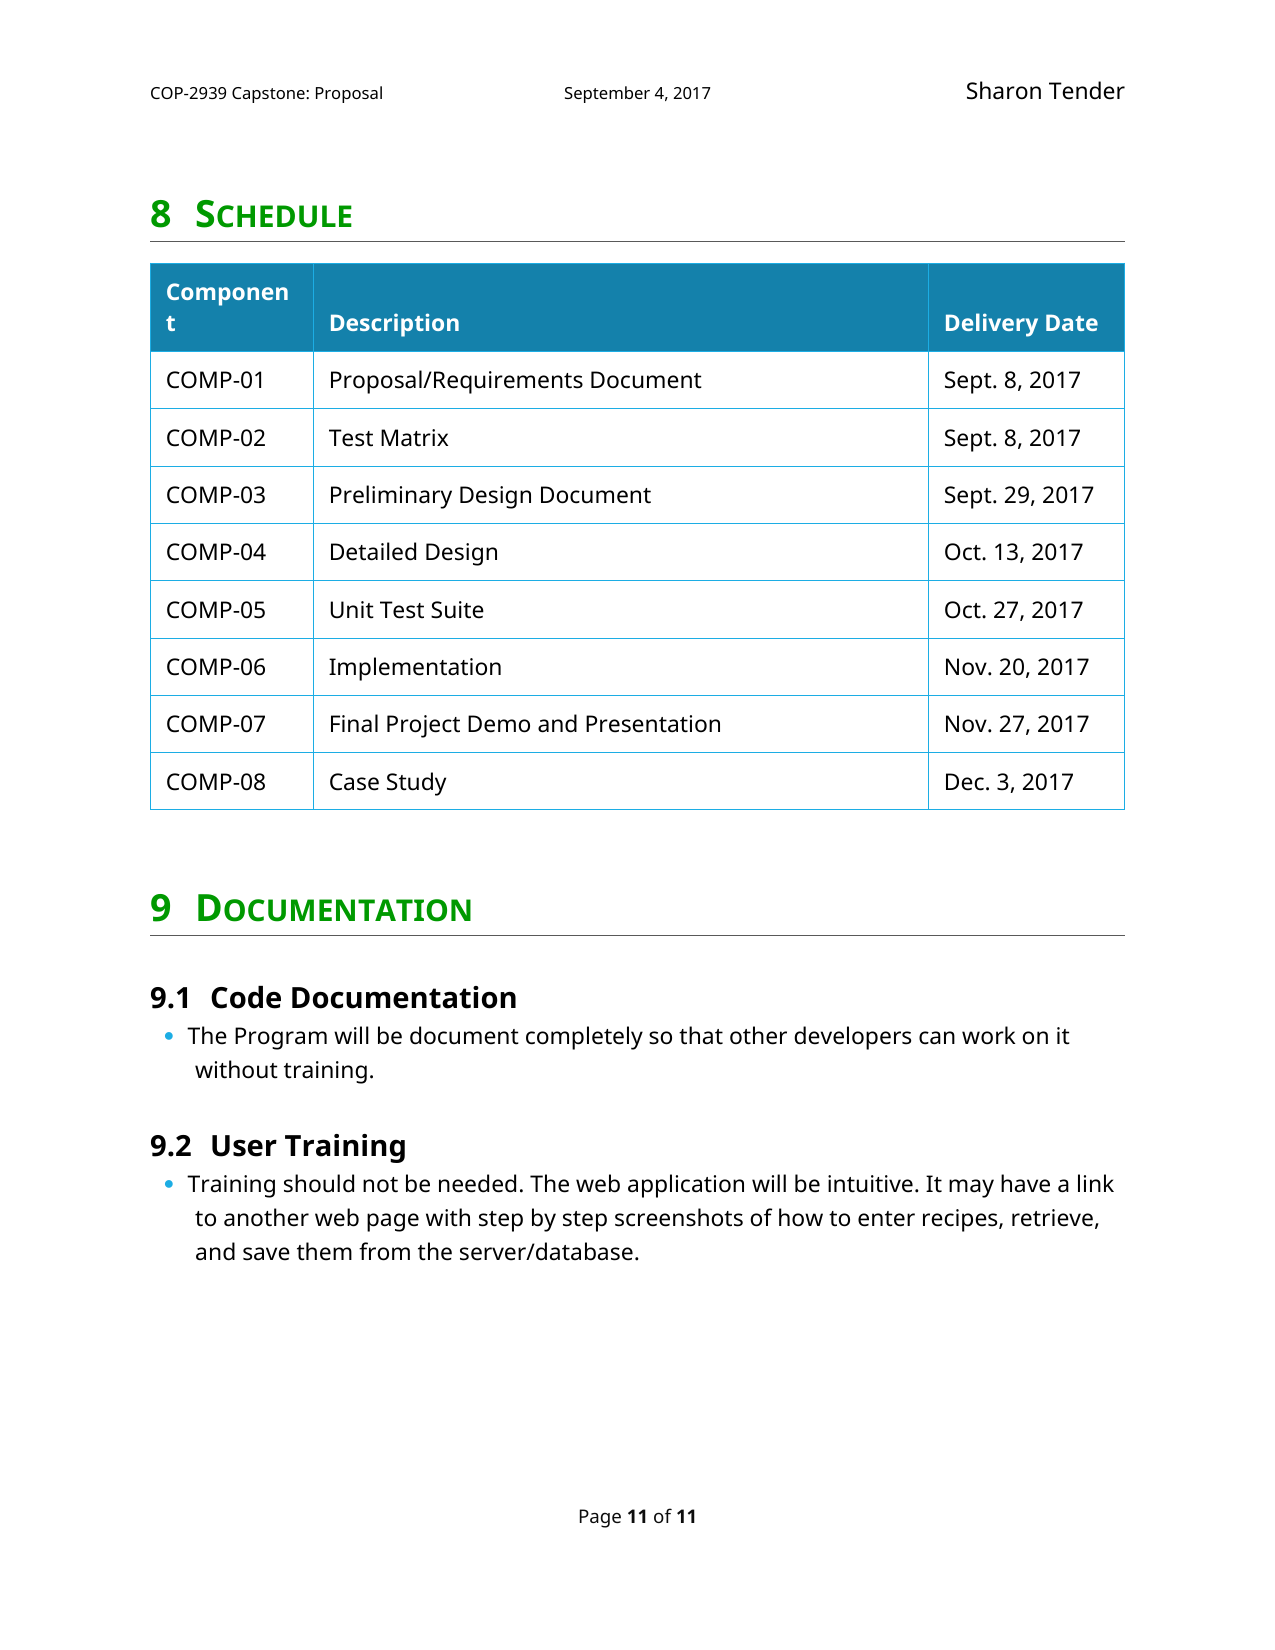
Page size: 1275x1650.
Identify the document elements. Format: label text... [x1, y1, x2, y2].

table_cell COMP-02 [151, 409, 313, 466]
table_cell Oct. 13, 2017 [929, 524, 1124, 580]
list The Program will be document completely so that other developers can work on it without training. [165, 1020, 1125, 1085]
table_header Component [151, 264, 313, 351]
list Training should not be needed. The web application will be intuitive. It may have a link to another web page with step by step screenshots of how to enter recipes, retrieve, and save them from the server/database. [165, 1168, 1125, 1267]
table_cell Nov. 20, 2017 [929, 639, 1124, 695]
table_cell Preliminary Design Document [314, 467, 928, 523]
table_cell Sept. 8, 2017 [929, 409, 1124, 466]
table_cell Unit Test Suite [314, 581, 928, 637]
subtitle Schedule [150, 187, 1125, 241]
table_cell Test Matrix [314, 409, 928, 466]
table_cell Case Study [314, 753, 928, 809]
table_cell COMP-08 [151, 753, 313, 809]
subtitle User Training [150, 1125, 1125, 1165]
table_cell COMP-06 [151, 639, 313, 695]
table_cell COMP-07 [151, 696, 313, 752]
table_cell Proposal/Requirements Document [314, 352, 928, 408]
table_cell Nov. 27, 2017 [929, 696, 1124, 752]
table_header Description [314, 264, 928, 351]
table_cell COMP-05 [151, 581, 313, 637]
table_cell Sept. 8, 2017 [929, 352, 1124, 408]
table_cell COMP-03 [151, 467, 313, 523]
table_header Delivery Date [929, 264, 1124, 351]
table_cell COMP-01 [151, 352, 313, 408]
table_cell Detailed Design [314, 524, 928, 580]
table_cell Final Project Demo and Presentation [314, 696, 928, 752]
table_cell Oct. 27, 2017 [929, 581, 1124, 637]
subtitle Documentation [150, 882, 1125, 935]
subtitle Code Documentation [150, 977, 1125, 1017]
table_cell Dec. 3, 2017 [929, 753, 1124, 809]
table_cell Sept. 29, 2017 [929, 467, 1124, 523]
table_cell COMP-04 [151, 524, 313, 580]
table_cell Implementation [314, 639, 928, 695]
